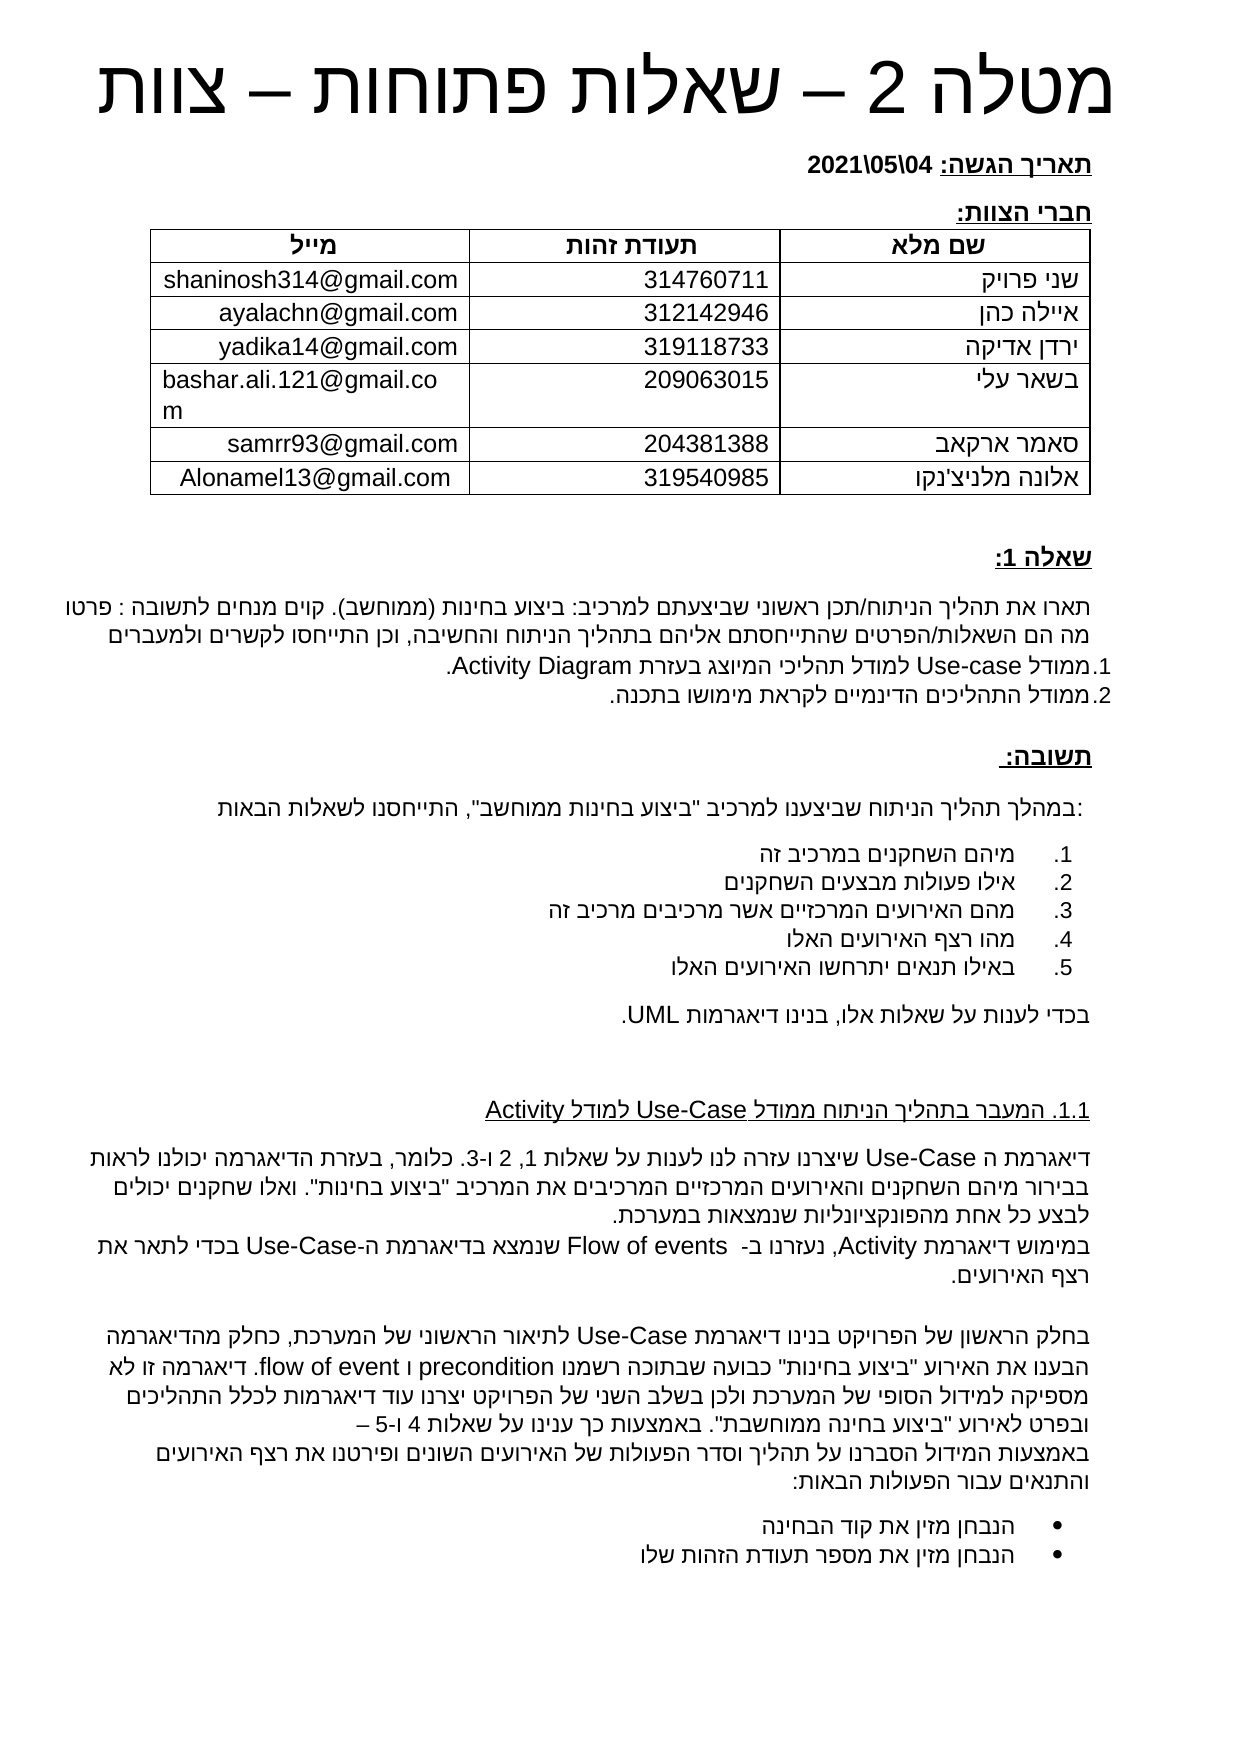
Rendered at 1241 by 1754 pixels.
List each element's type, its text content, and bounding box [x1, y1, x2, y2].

list הנבחן מזין את מספר תעודת הזהות שלו [69, 1542, 1053, 1569]
table_cell 312142946 [470, 297, 779, 329]
text תארו את תהליך הניתוח/תכן ראשוני שביצעתם למרכיב: ביצוע בחינות (ממוחשב). קוים מנחים לתשובה : פרטו מה הם השאלות/הפרטים שהתייחסתם אליהם בתהליך הניתוח והחשיבה, וכן התייחסו לקשרים ולמעברים [61, 594, 1092, 649]
table_cell 209063015 [470, 364, 779, 427]
table_header תעודת זהות [470, 230, 779, 262]
table_header מייל [151, 230, 469, 262]
text במימוש דיאגרמת Activity, נעזרנו ב- Flow of events שנמצא בדיאגרמת ה-Use-Case בכדי לתאר את רצף האירועים. [69, 1231, 1091, 1288]
list באילו תנאים יתרחשו האירועים האלו [69, 954, 1053, 981]
table_cell שני פרויק [781, 263, 1089, 296]
list ממודל Use-case למודל תהליכי המיוצג בעזרת Activity Diagram. [61, 651, 1092, 680]
table_cell yadika14@gmail.com [151, 330, 469, 363]
list ממודל התהליכים הדינמיים לקראת מימושו בתכנה. [61, 682, 1092, 708]
text דיאגרמת ה Use-Case שיצרנו עזרה לנו לענות על שאלות 1, 2 ו-3. כלומר, בעזרת הדיאגרמה יכולנו לראות בבירור מיהם השחקנים והאירועים המרכזיים המרכיבים את המרכיב "ביצוע בחינות". ואלו שחקנים יכולים לבצע כל אחת מהפונקציונליות שנמצאות במערכת. [69, 1143, 1091, 1229]
table_cell 314760711 [470, 263, 779, 296]
table_header שם מלא [781, 230, 1089, 262]
text חברי הצוות: [61, 198, 1092, 227]
table_cell סאמר ארקאב [781, 428, 1089, 461]
text שאלה 1: [61, 543, 1092, 571]
list מיהם השחקנים במרכיב זה [69, 841, 1053, 867]
table_cell ayalachn@gmail.com [151, 297, 469, 329]
table_cell samrr93@gmail.com [151, 428, 469, 461]
table_cell Alonamel13@gmail.com [151, 462, 469, 494]
text תשובה: [61, 741, 1092, 770]
table_cell איילה כהן [781, 297, 1089, 329]
text בחלק הראשון של הפרויקט בנינו דיאגרמת Use-Case לתיאור הראשוני של המערכת, כחלק מהדיאגרמה הבענו את האירוע "ביצוע בחינות" כבועה שבתוכה רשמנו precondition ו flow of event. דיאגרמה זו לא מספיקה למידול הסופי של המערכת ולכן בשלב השני של הפרויקט יצרנו עוד דיאגרמות לכלל התהליכים ובפרט לאירוע "ביצוע בחינה ממוחשבת". באמצעות כך ענינו על שאלות 4 ו-5 – [69, 1321, 1091, 1437]
list אילו פעולות מבצעים השחקנים [69, 869, 1053, 895]
table_cell bashar.ali.121@gmail.com [151, 364, 469, 427]
table_cell בשאר עלי [781, 364, 1089, 427]
table_cell ירדן אדיקה [781, 330, 1089, 363]
list מהם האירועים המרכזיים אשר מרכיבים מרכיב זה [69, 897, 1053, 924]
text באמצעות המידול הסברנו על תהליך וסדר הפעולות של האירועים השונים ופירטנו את רצף האירועים והתנאים עבור הפעולות הבאות: [69, 1439, 1091, 1494]
table_cell 204381388 [470, 428, 779, 461]
text תאריך הגשה: 04\05\2021 [61, 150, 1092, 179]
table_cell 319540985 [470, 462, 779, 494]
text בכדי לענות על שאלות אלו, בנינו דיאגרמות UML. [69, 999, 1091, 1028]
text 1.1. המעבר בתהליך הניתוח ממודל Use-Case למודל Activity [69, 1095, 1090, 1124]
table_cell shaninosh314@gmail.com [151, 263, 469, 296]
table_cell 319118733 [470, 330, 779, 363]
list מהו רצף האירועים האלו [69, 926, 1053, 952]
text במהלך תהליך הניתוח שביצענו למרכיב "ביצוע בחינות ממוחשב", התייחסנו לשאלות הבאות: [61, 793, 1083, 822]
table_cell אלונה מלניצ'נקו [781, 462, 1089, 494]
list הנבחן מזין את קוד הבחינה [69, 1513, 1053, 1540]
